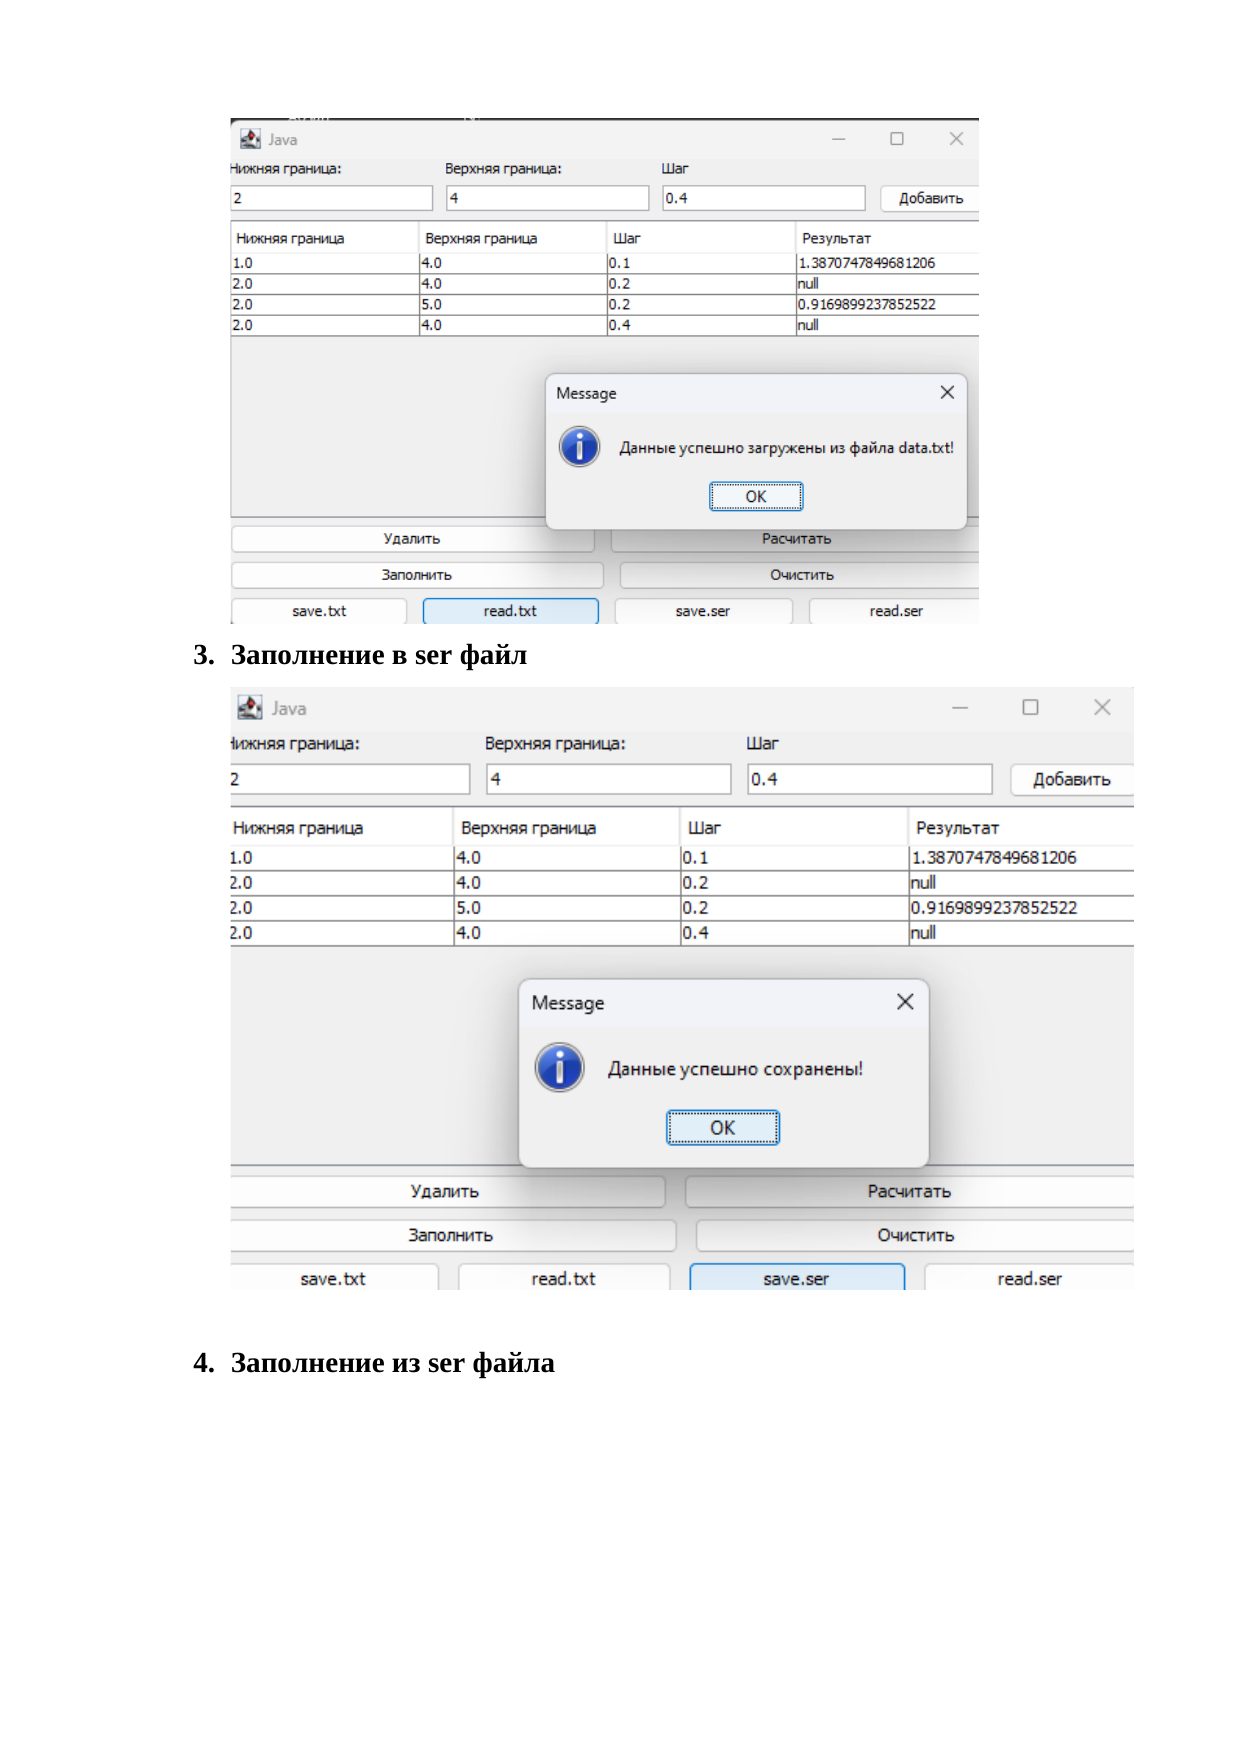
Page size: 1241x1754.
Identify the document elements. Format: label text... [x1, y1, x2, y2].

picture [230, 118, 979, 624]
list Заполнение из ser файла [193, 1345, 1181, 1379]
list Заполнение в ser файл [193, 637, 1181, 671]
picture [230, 687, 1134, 1290]
